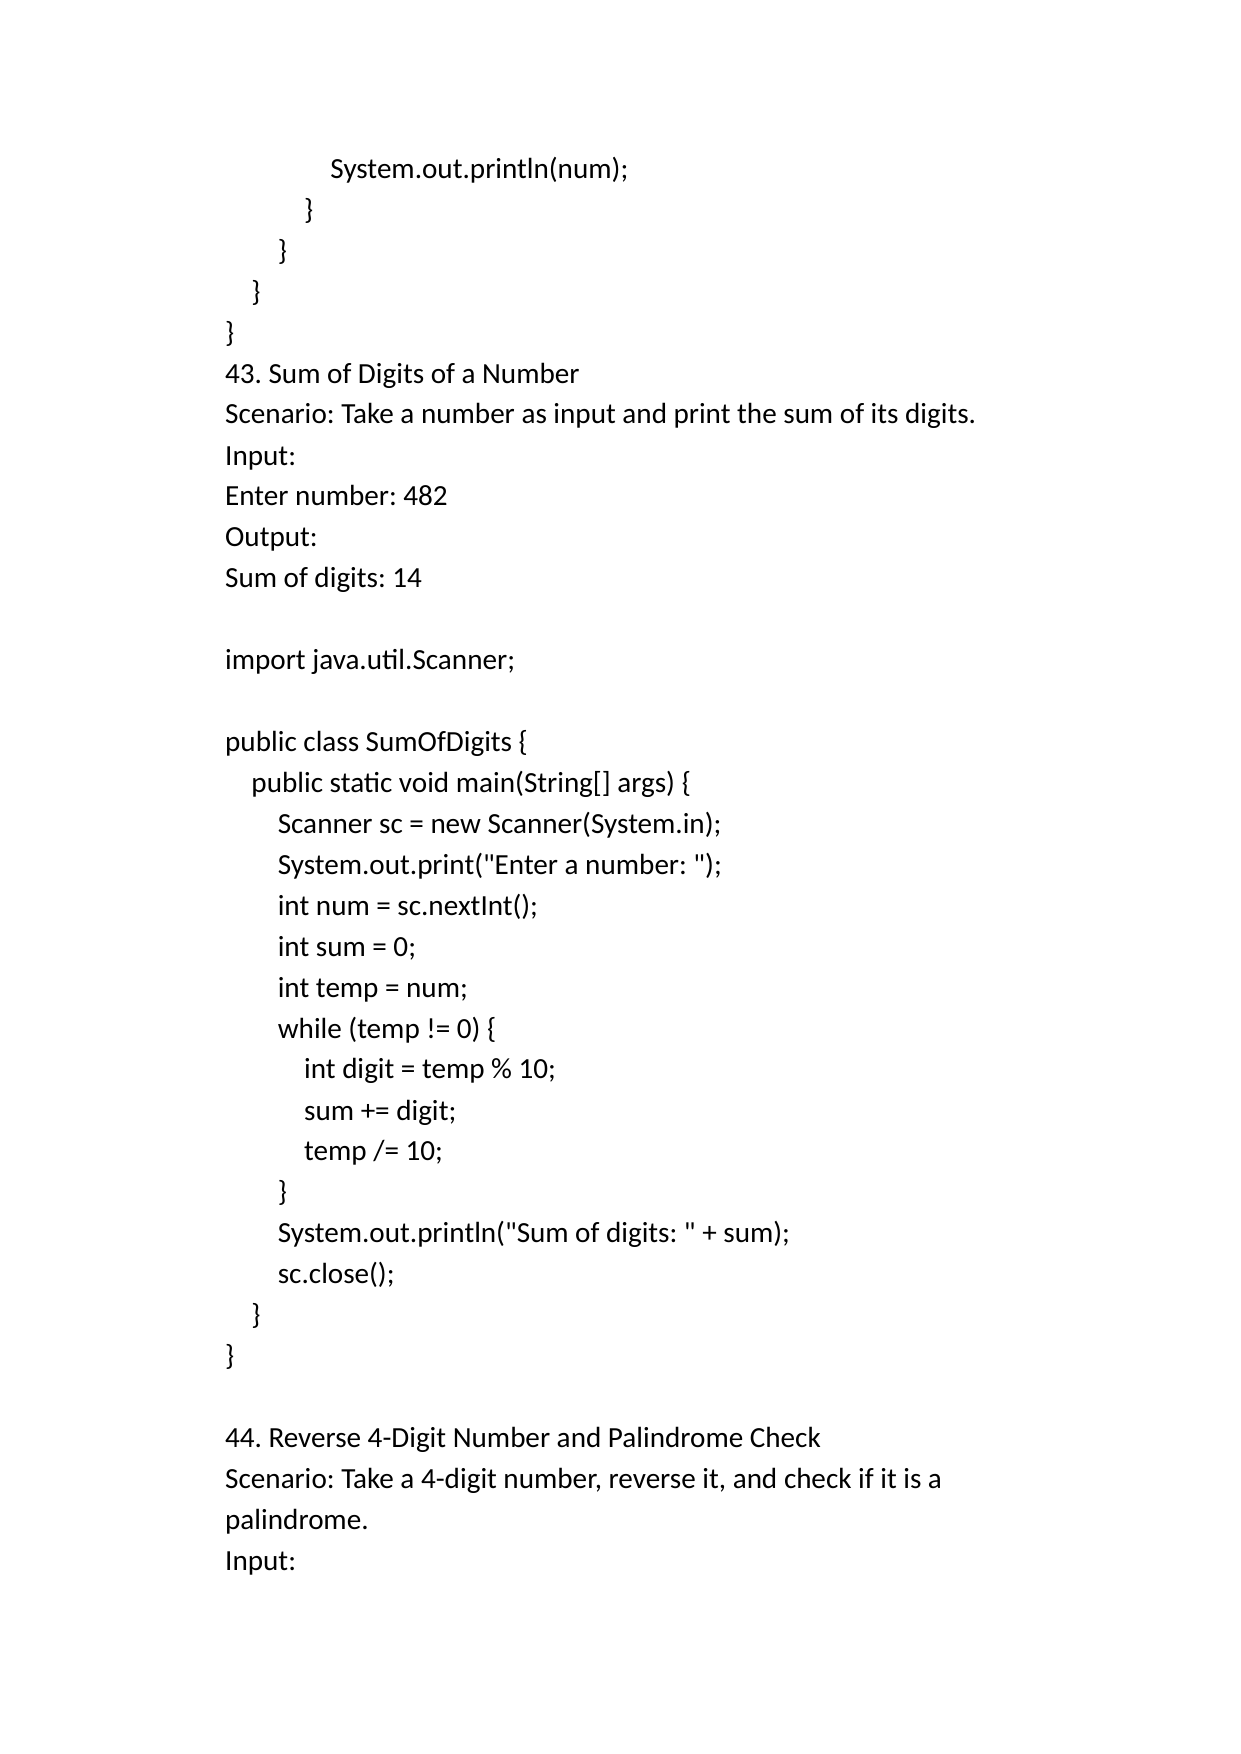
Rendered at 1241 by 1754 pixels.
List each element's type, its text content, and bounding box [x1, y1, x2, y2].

list Output: [225, 518, 1090, 554]
list sum += digit; [225, 1092, 1090, 1127]
list } [225, 1337, 1090, 1373]
list import java.util.Scanner; [225, 641, 1090, 677]
list System.out.println("Sum of digits: " + sum); [225, 1214, 1090, 1250]
list int sum = 0; [225, 928, 1090, 963]
list Input: [225, 1542, 1090, 1577]
list System.out.println(num); [225, 150, 1090, 186]
list } [225, 1173, 1090, 1209]
list public class SumOfDigits { [225, 723, 1090, 759]
list Sum of digits: 14 [225, 559, 1090, 595]
list } [225, 273, 1090, 308]
list sc.close(); [225, 1255, 1090, 1291]
list Input: [225, 437, 1090, 472]
list temp /= 10; [225, 1132, 1090, 1168]
list public static void main(String[] args) { [225, 764, 1090, 800]
list Enter number: 482 [225, 477, 1090, 513]
list int temp = num; [225, 969, 1090, 1004]
list Scenario: Take a number as input and print the sum of its digits. [225, 396, 1090, 431]
list } [225, 191, 1090, 227]
list Scanner sc = new Scanner(System.in); [225, 805, 1090, 841]
list Scenario: Take a 4-digit number, reverse it, and check if it is a palindrome. [225, 1460, 1090, 1537]
list int digit = temp % 10; [225, 1051, 1090, 1086]
list } [225, 232, 1090, 267]
list 44. Reverse 4-Digit Number and Palindrome Check [225, 1419, 1090, 1455]
list } [225, 1296, 1090, 1332]
list while (temp != 0) { [225, 1010, 1090, 1045]
list 43. Sum of Digits of a Number [225, 355, 1090, 390]
list } [225, 314, 1090, 349]
list System.out.print("Enter a number: "); [225, 846, 1090, 882]
list int num = sc.nextInt(); [225, 887, 1090, 922]
